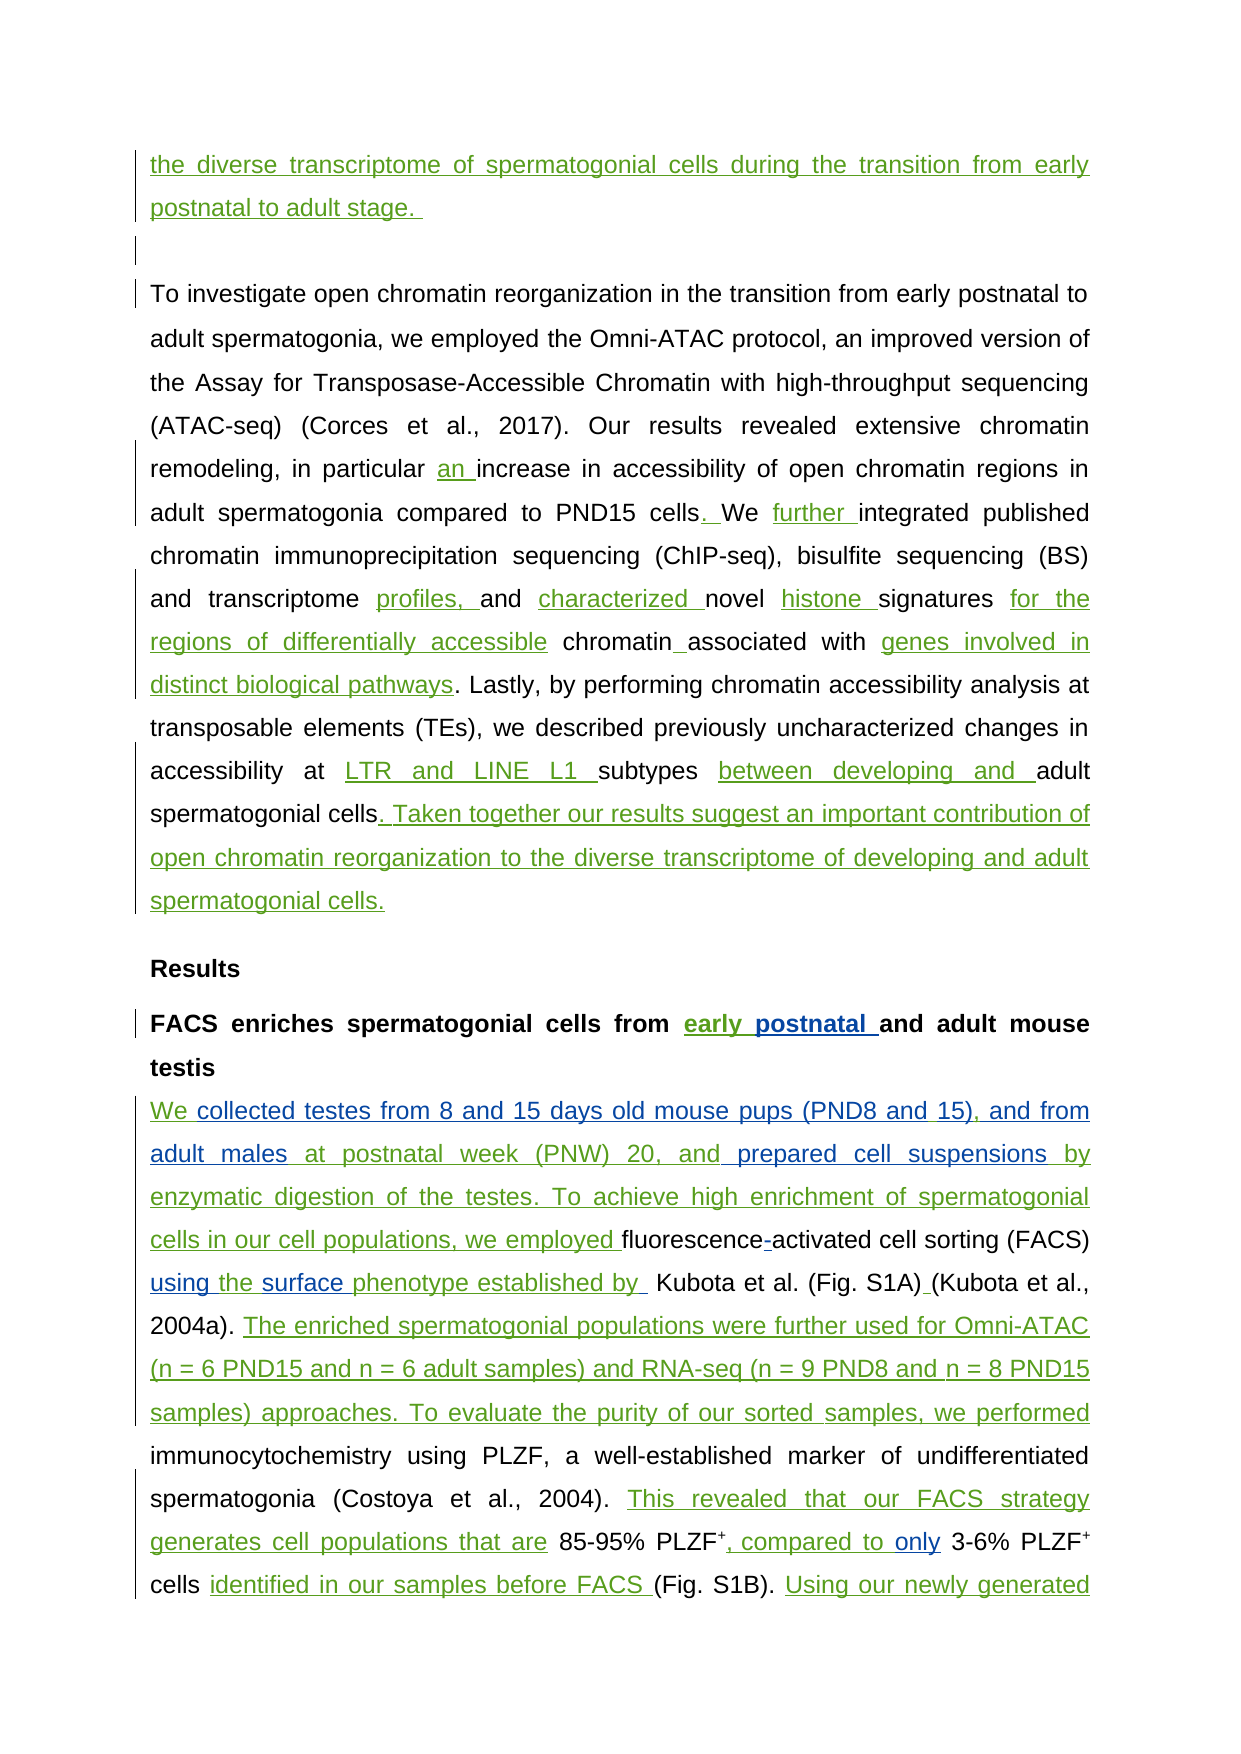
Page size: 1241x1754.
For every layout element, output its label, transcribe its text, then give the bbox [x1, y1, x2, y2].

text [150, 150, 1090, 175]
subtitle FACS enriches spermatogonial cells from and adult mouse testis [150, 1009, 1090, 1081]
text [150, 1424, 1090, 1599]
subtitle Results [150, 954, 1090, 983]
text To investigate open chromatin reorganization in the transition from early postnatal to adult spermatogonia, we employed ﻿the Omni-ATAC protocol, an improved version of the Assay for Transposase-Accessible Chromatin with high-throughput sequencing (ATAC-seq) (Corces et al., 2017). Our results revealed extensive chromatin remodeling, in particular increase in accessibility of open chromatin regions in adult spermatogonia compared to PND15 cellsWe integrated published chromatin immunoprecipitation sequencing (ChIP-seq), bisulfite sequencing (BS) and transcriptome and novel signatures chromatinassociated with . Lastly, by performing chromatin accessibility analysis at transposable elements (TEs), we described previously uncharacterized changes in accessibility at subtypes adult spermatogonial cells [150, 279, 1090, 868]
